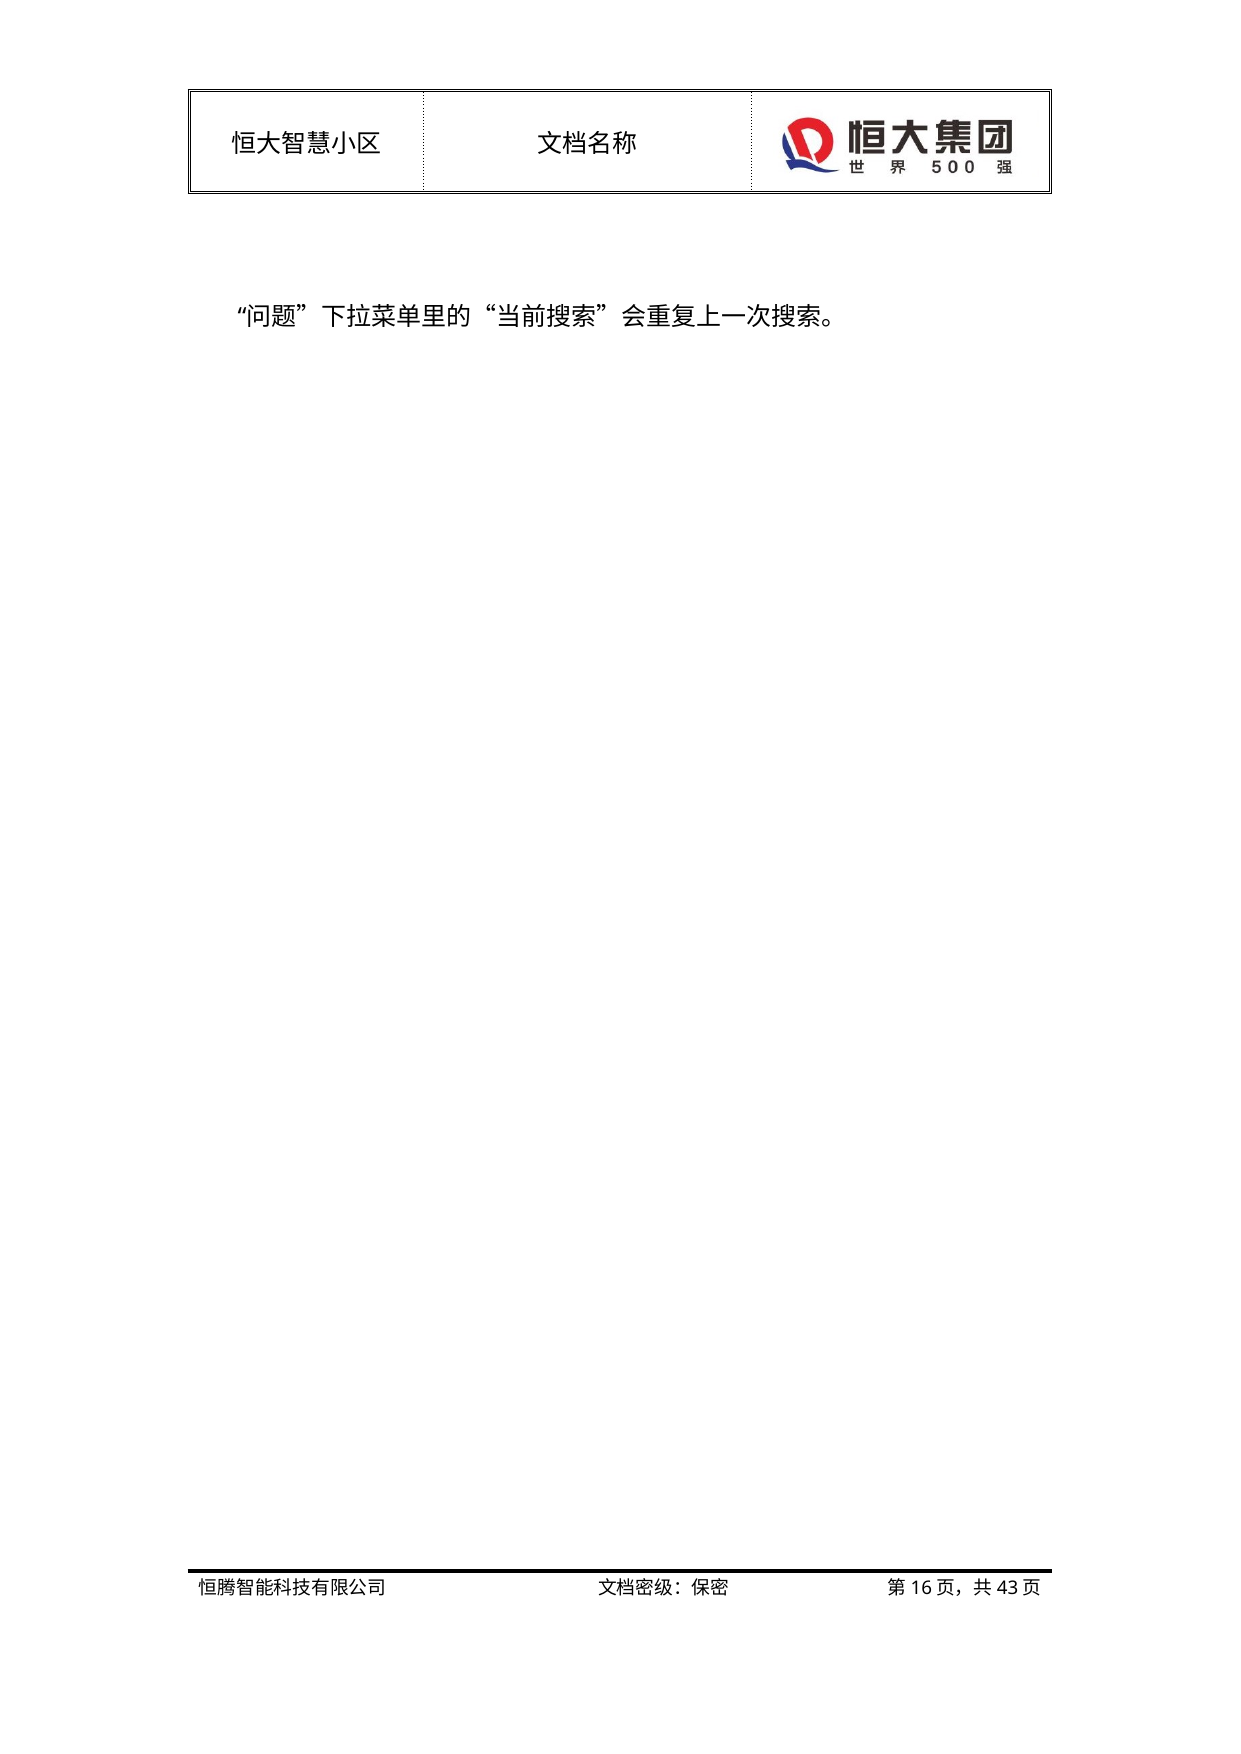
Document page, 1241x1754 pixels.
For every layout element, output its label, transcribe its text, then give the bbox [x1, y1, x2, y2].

picture [762, 106, 1040, 177]
text “问题”下拉菜单里的“当前搜索”会重复上一次搜索。 [187, 282, 1053, 347]
